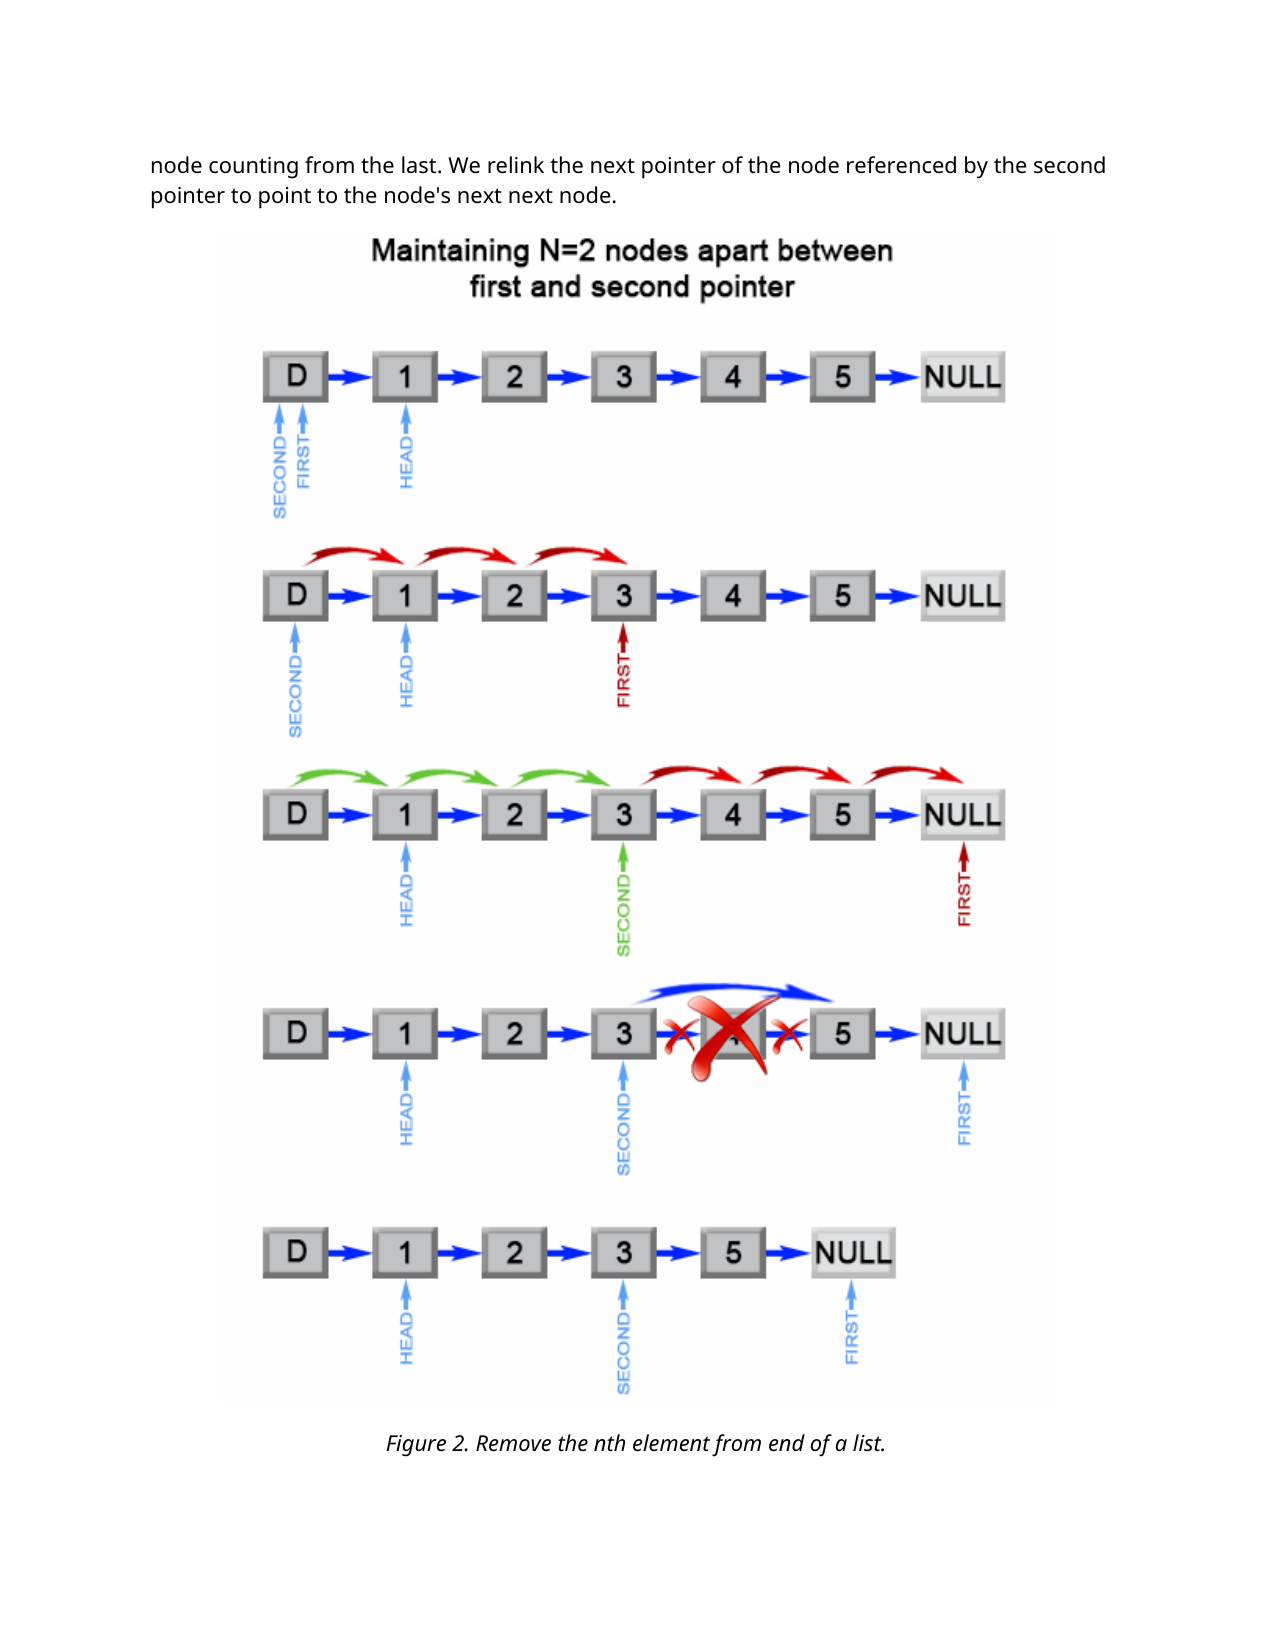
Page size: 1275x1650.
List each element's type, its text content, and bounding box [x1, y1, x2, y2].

text Figure 2. Remove the nth element from end of a list. [150, 1428, 1125, 1458]
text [150, 150, 1125, 209]
picture [221, 234, 1054, 1404]
